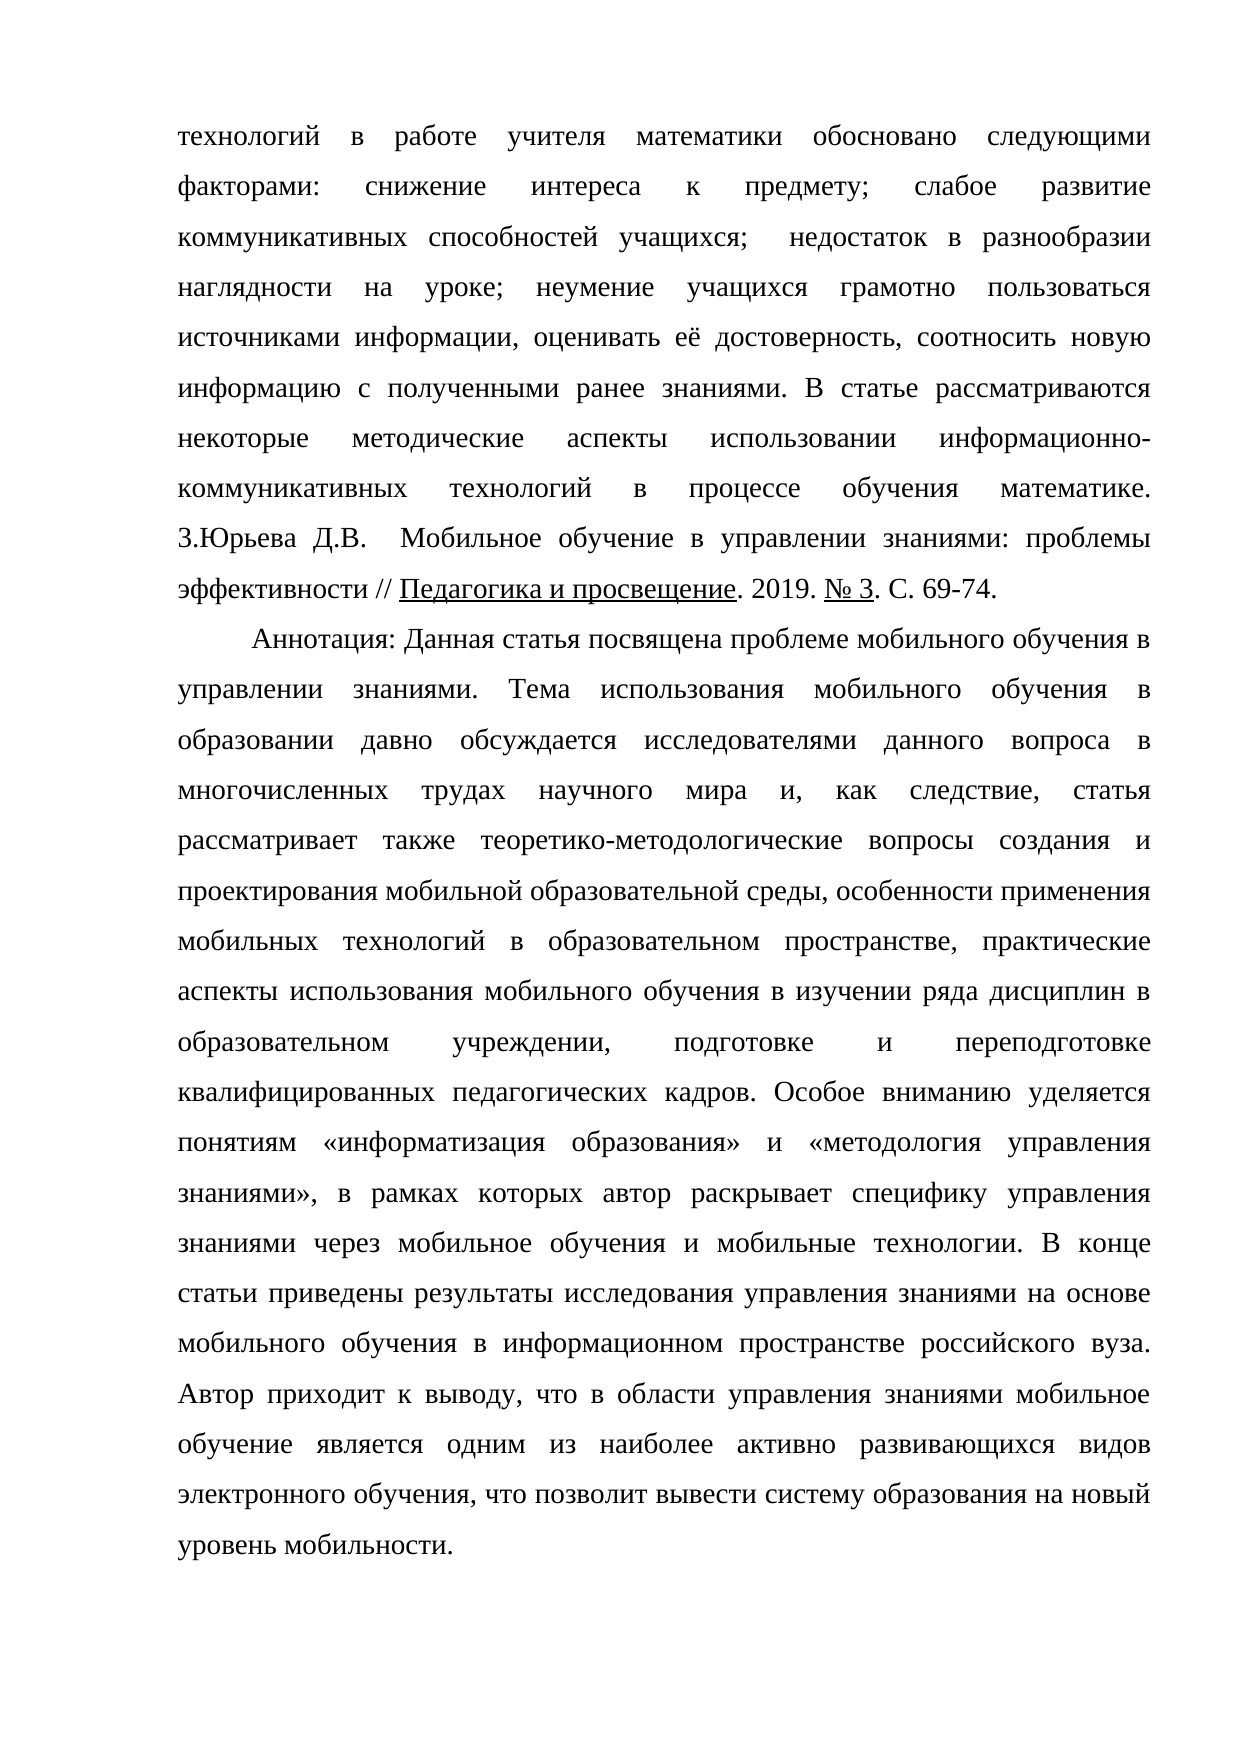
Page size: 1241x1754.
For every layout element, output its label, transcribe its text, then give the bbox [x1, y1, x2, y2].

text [177, 118, 1152, 604]
text Аннотация: Данная статья посвящена проблеме мобильного обучения в управлении знаниями. Тема использования мобильного обучения в образовании давно обсуждается исследователями данного вопроса в многочисленных трудах научного мира и, как следствие, статья рассматривает также теоретико-методологические вопросы создания и проектирования мобильной образовательной среды, особенности применения мобильных технологий в образовательном пространстве, практические аспекты использования мобильного обучения в изучении ряда дисциплин в образовательном учреждении, подготовке и переподготовке квалифицированных педагогических кадров. Особое вниманию уделяется понятиям «информатизация образования» и «методология управления знаниями», в рамках которых автор раскрывает специфику управления знаниями через мобильное обучения и мобильные технологии. В конце статьи приведены результаты исследования управления знаниями на основе мобильного обучения в информационном пространстве российского вуза. Автор приходит к выводу, что в области управления знаниями мобильное обучение является одним из наиболее активно развивающихся видов электронного обучения, что позволит вывести систему образования на новый уровень мобильности. [177, 621, 1152, 1560]
